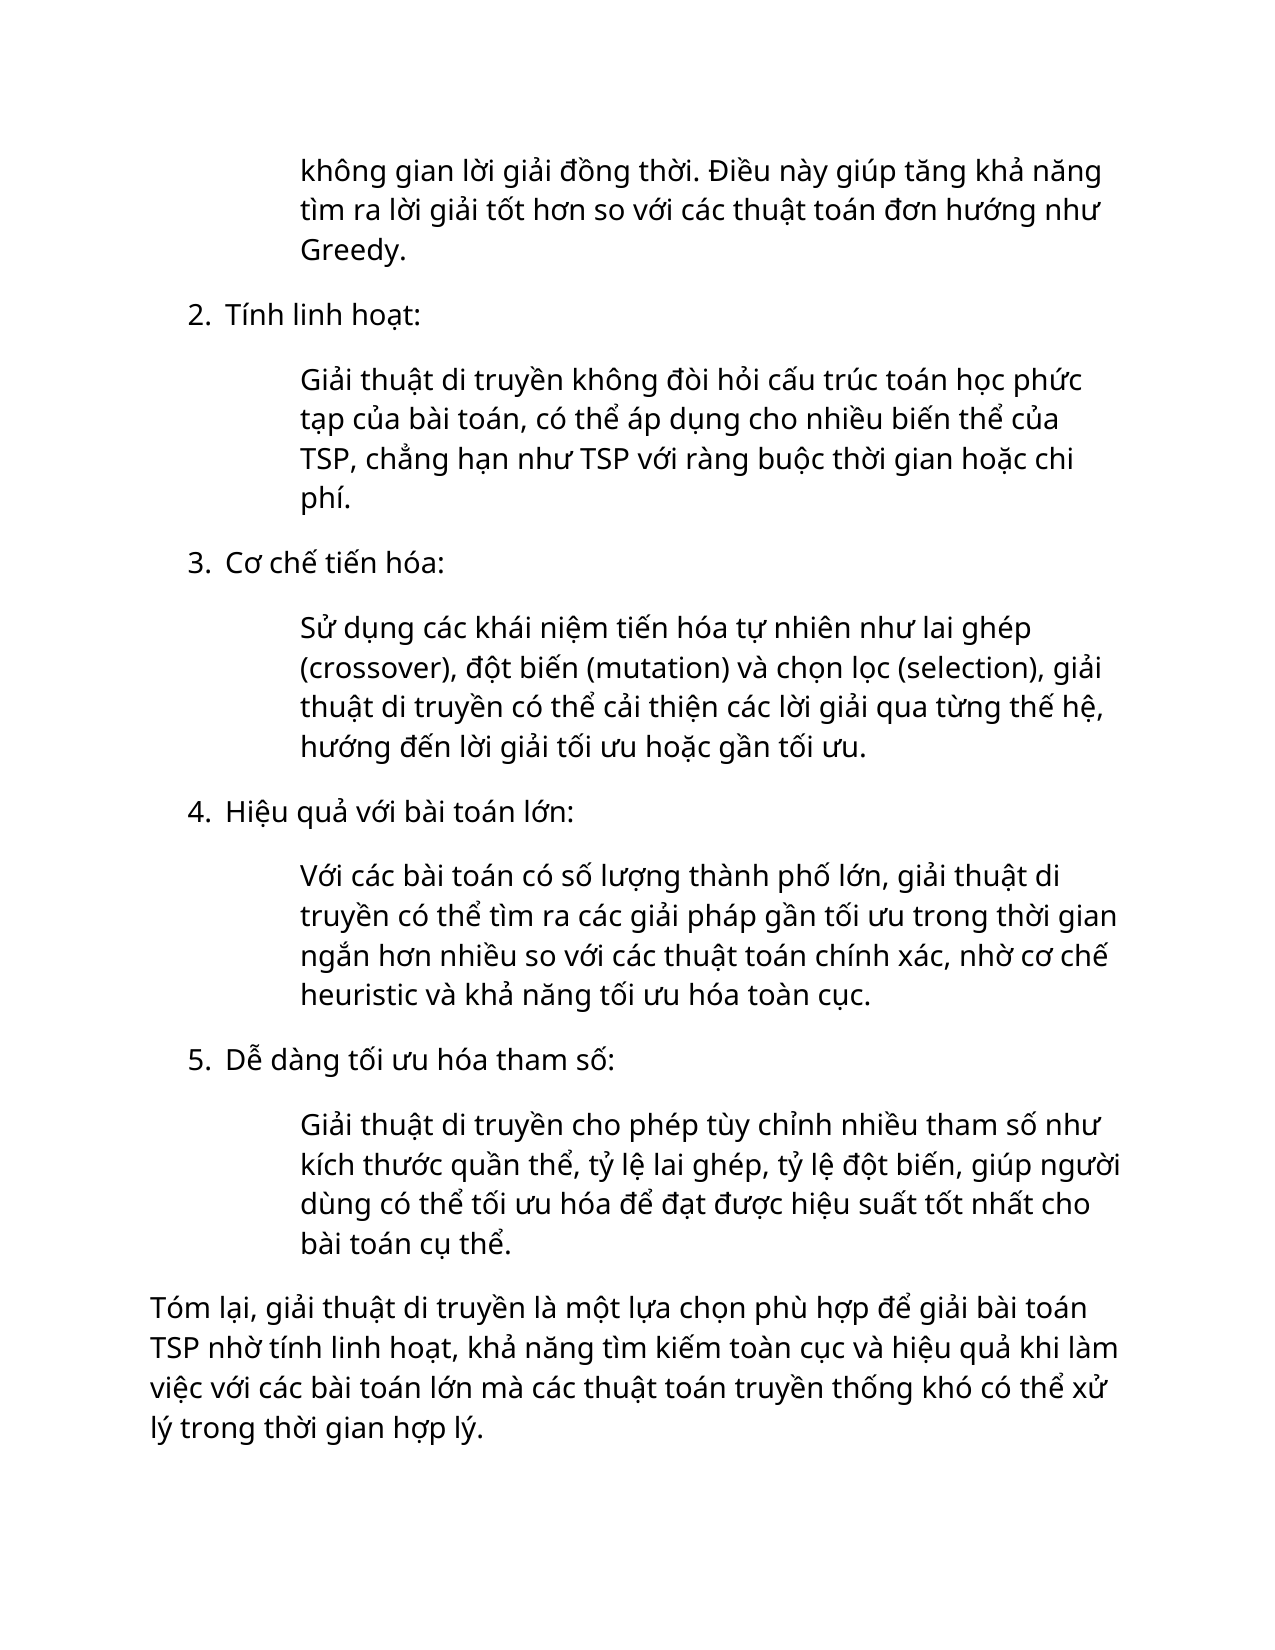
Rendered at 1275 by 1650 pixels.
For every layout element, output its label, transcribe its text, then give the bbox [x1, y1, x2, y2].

text Giải thuật di truyền không đòi hỏi cấu trúc toán học phức tạp của bài toán, có thể áp dụng cho nhiều biến thể của TSP, chẳng hạn như TSP với ràng buộc thời gian hoặc chi phí. [300, 359, 1125, 517]
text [300, 150, 1125, 269]
list Tính linh hoạt: [187, 294, 1125, 334]
list Dễ dàng tối ưu hóa tham số: [187, 1039, 1125, 1079]
text Với các bài toán có số lượng thành phố lớn, giải thuật di truyền có thể tìm ra các giải pháp gần tối ưu trong thời gian ngắn hơn nhiều so với các thuật toán chính xác, nhờ cơ chế heuristic và khả năng tối ưu hóa toàn cục. [300, 856, 1125, 1014]
list Hiệu quả với bài toán lớn: [187, 791, 1125, 831]
text Giải thuật di truyền cho phép tùy chỉnh nhiều tham số như kích thước quần thể, tỷ lệ lai ghép, tỷ lệ đột biến, giúp người dùng có thể tối ưu hóa để đạt được hiệu suất tốt nhất cho bài toán cụ thể. [300, 1104, 1125, 1263]
list Cơ chế tiến hóa: [187, 542, 1125, 582]
text Tóm lại, giải thuật di truyền là một lựa chọn phù hợp để giải bài toán TSP nhờ tính linh hoạt, khả năng tìm kiếm toàn cục và hiệu quả khi làm việc với các bài toán lớn mà các thuật toán truyền thống khó có thể xử lý trong thời gian hợp lý. [150, 1288, 1125, 1447]
text Sử dụng các khái niệm tiến hóa tự nhiên như lai ghép (crossover), đột biến (mutation) và chọn lọc (selection), giải thuật di truyền có thể cải thiện các lời giải qua từng thế hệ, hướng đến lời giải tối ưu hoặc gần tối ưu. [300, 607, 1125, 766]
